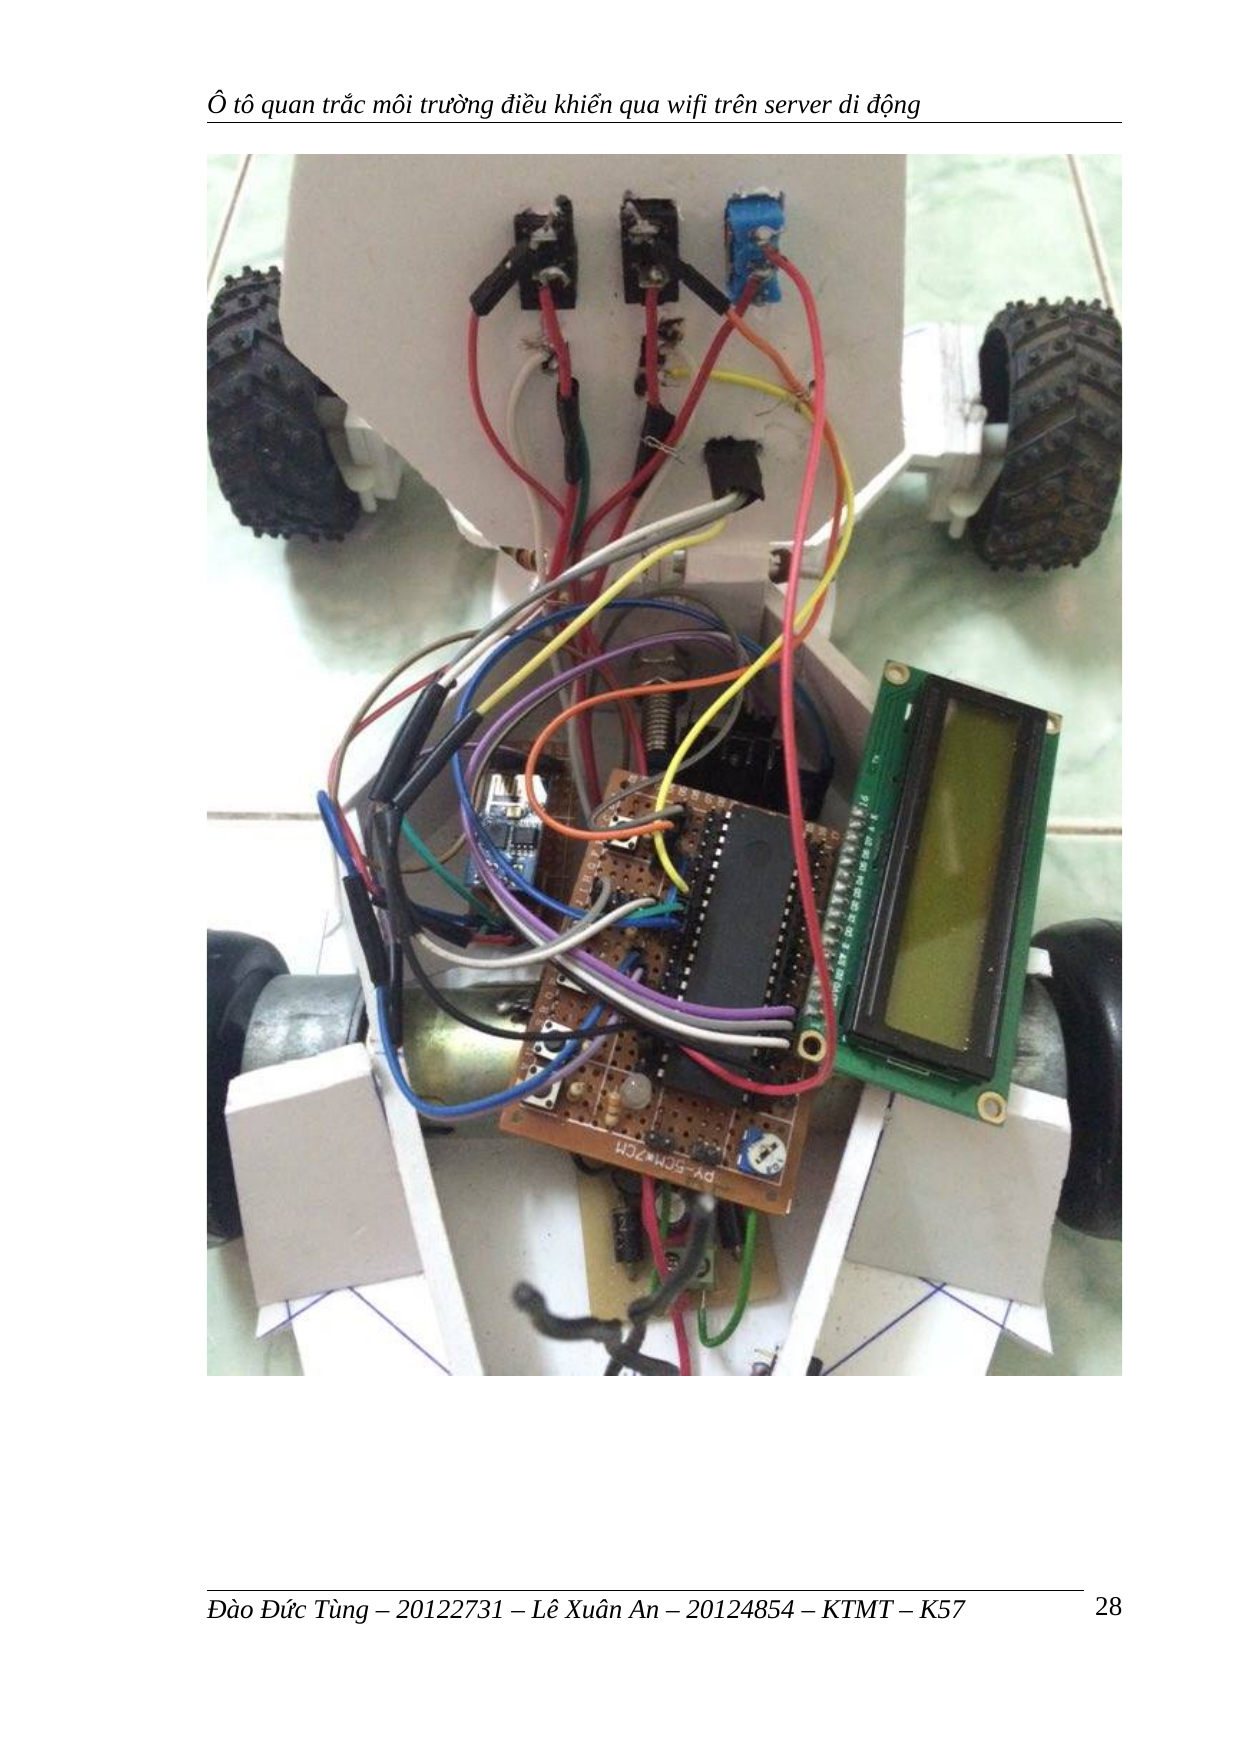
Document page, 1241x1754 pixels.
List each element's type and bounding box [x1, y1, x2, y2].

picture [206, 154, 1123, 1376]
